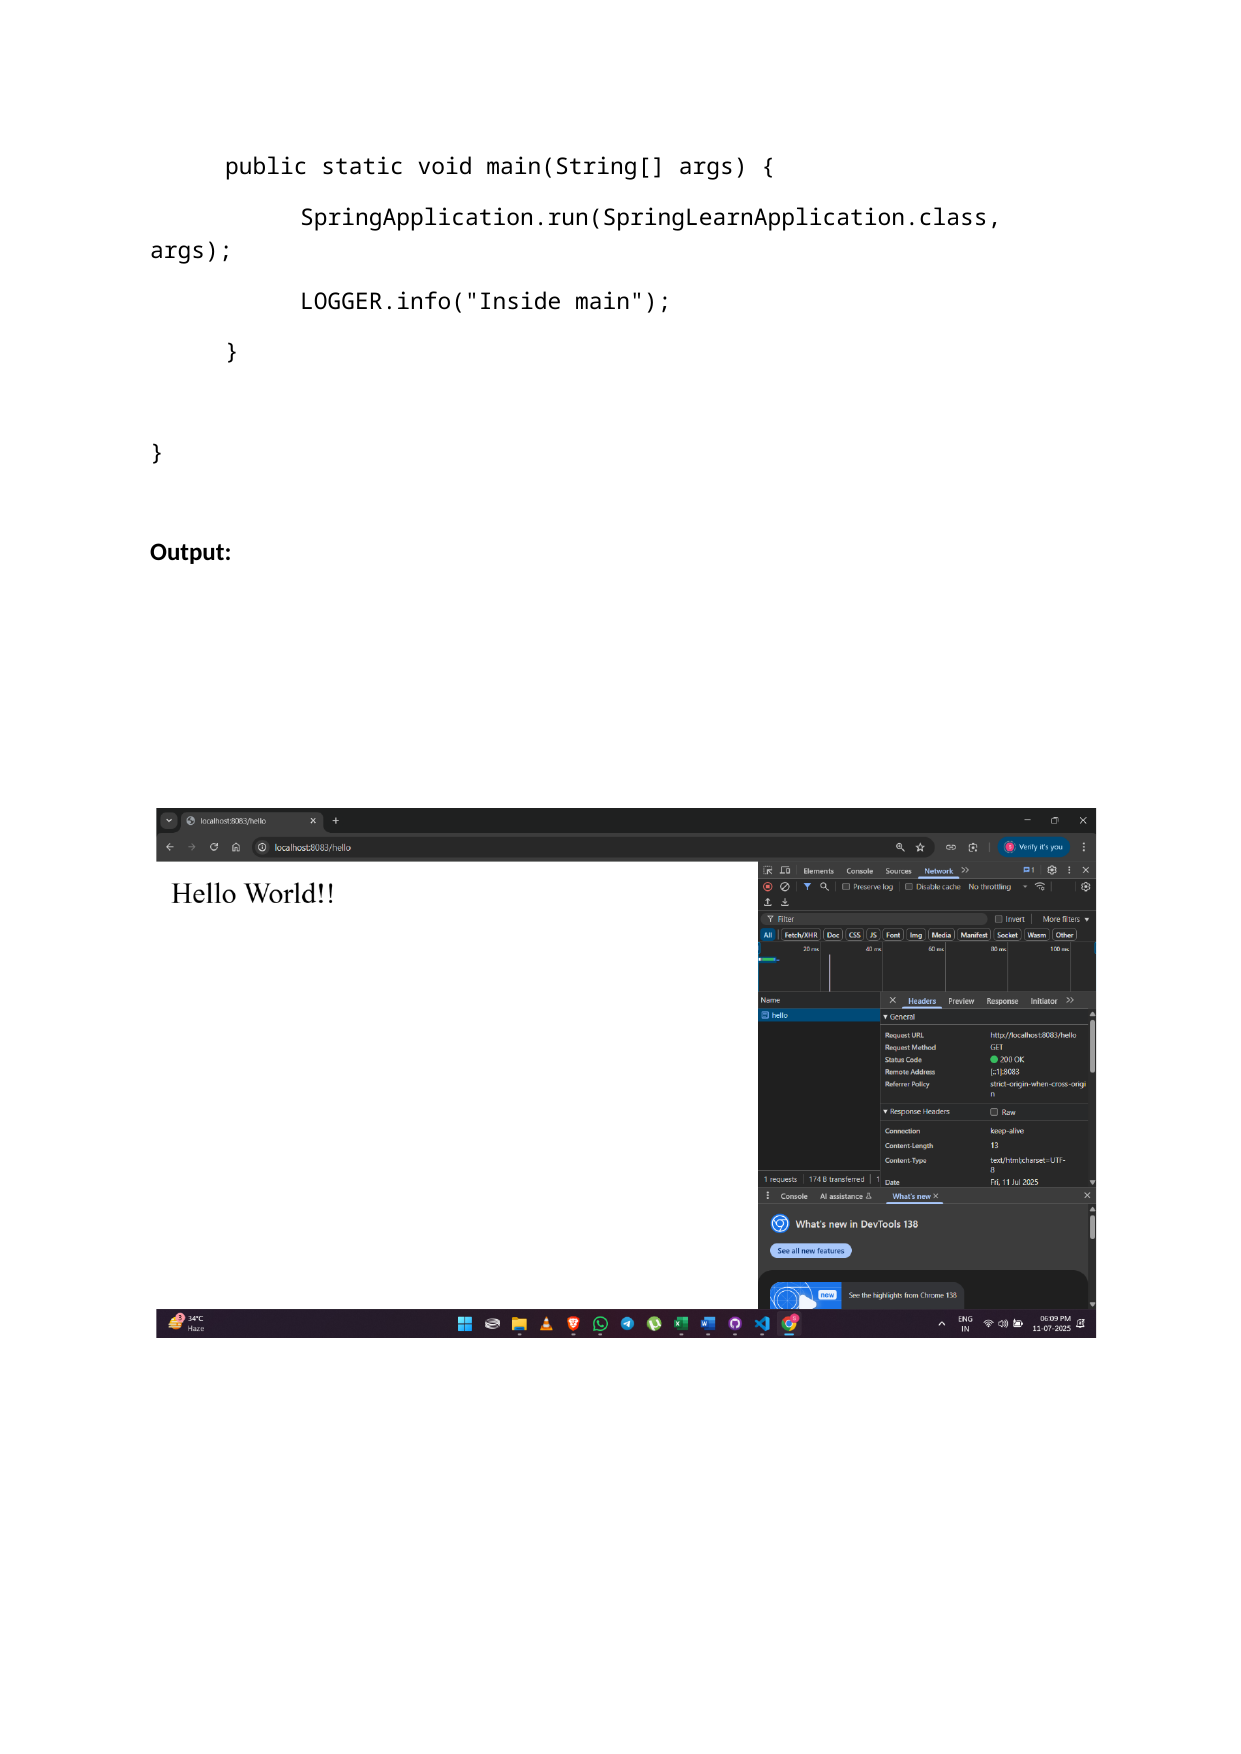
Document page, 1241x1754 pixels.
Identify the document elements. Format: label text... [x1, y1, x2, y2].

text SpringApplication.run(SpringLearnApplication.class, args); [150, 200, 1090, 265]
text public static void main(String[] args) { [150, 150, 1090, 181]
text } [150, 436, 1090, 467]
text } [150, 335, 1090, 366]
picture [156, 808, 1097, 1338]
text LOGGER.info("Inside main"); [150, 284, 1090, 316]
text Output: [150, 536, 1090, 566]
